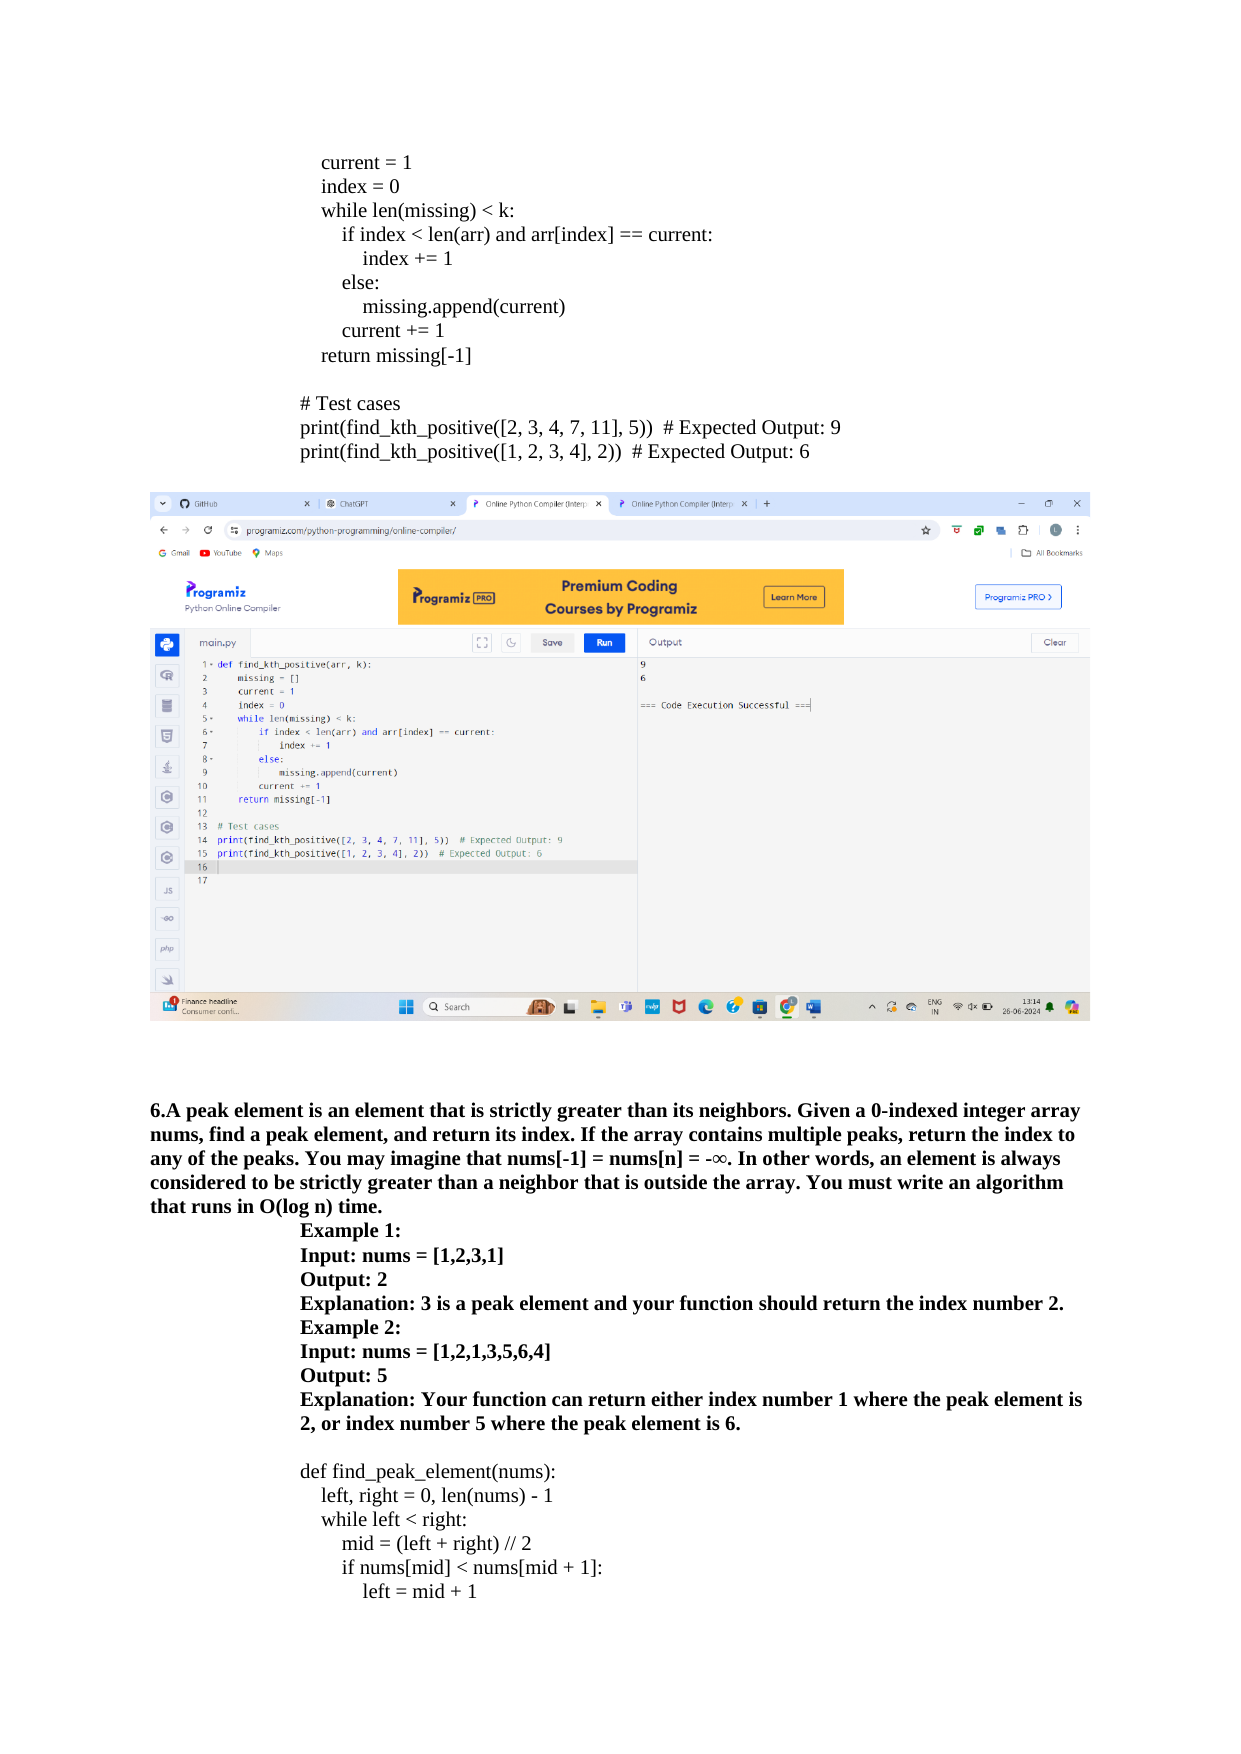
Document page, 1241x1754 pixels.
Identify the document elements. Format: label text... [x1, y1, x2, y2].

text Example 2: [300, 1315, 1090, 1339]
text return missing[-1] [300, 342, 1090, 367]
text Output: 2 [300, 1267, 1090, 1291]
text 6.A peak element is an element that is strictly greater than its neighbors. Given a 0-indexed integer array nums, find a peak element, and return its index. If the array contains multiple peaks, return the index to any of the peaks. You may imagine that nums[-1] = nums[n] = -∞. In other words, an element is always considered to be strictly greater than a neighbor that is outside the array. You must write an algorithm that runs in O(log n) time. [150, 1098, 1090, 1218]
text print(find_kth_positive([2, 3, 4, 7, 11], 5)) # Expected Output: 9 [300, 415, 1090, 439]
text left = mid + 1 [300, 1579, 1090, 1603]
text while len(missing) < k: [300, 198, 1090, 222]
text if index < len(arr) and arr[index] == current: [300, 222, 1090, 246]
text Example 1: [300, 1218, 1090, 1242]
text current = 1 [300, 150, 1090, 174]
text current += 1 [300, 318, 1090, 342]
text left, right = 0, len(nums) - 1 [300, 1483, 1090, 1507]
text mid = (left + right) // 2 [300, 1531, 1090, 1555]
text index = 0 [300, 174, 1090, 198]
text # Test cases [300, 391, 1090, 415]
text if nums[mid] < nums[mid + 1]: [300, 1555, 1090, 1579]
text Explanation: Your function can return either index number 1 where the peak element is 2, or index number 5 where the peak element is 6. [300, 1387, 1090, 1435]
text index += 1 [300, 246, 1090, 270]
text missing.append(current) [300, 294, 1090, 318]
text print(find_kth_positive([1, 2, 3, 4], 2)) # Expected Output: 6 [300, 439, 1090, 463]
text Input: nums = [1,2,1,3,5,6,4] [300, 1339, 1090, 1363]
picture [150, 492, 1091, 1021]
text Output: 5 [300, 1363, 1090, 1387]
text while left < right: [300, 1507, 1090, 1531]
text Input: nums = [1,2,3,1] [300, 1242, 1090, 1267]
text def find_peak_element(nums): [300, 1459, 1090, 1483]
text Explanation: 3 is a peak element and your function should return the index number 2. [300, 1291, 1090, 1315]
text else: [300, 270, 1090, 294]
